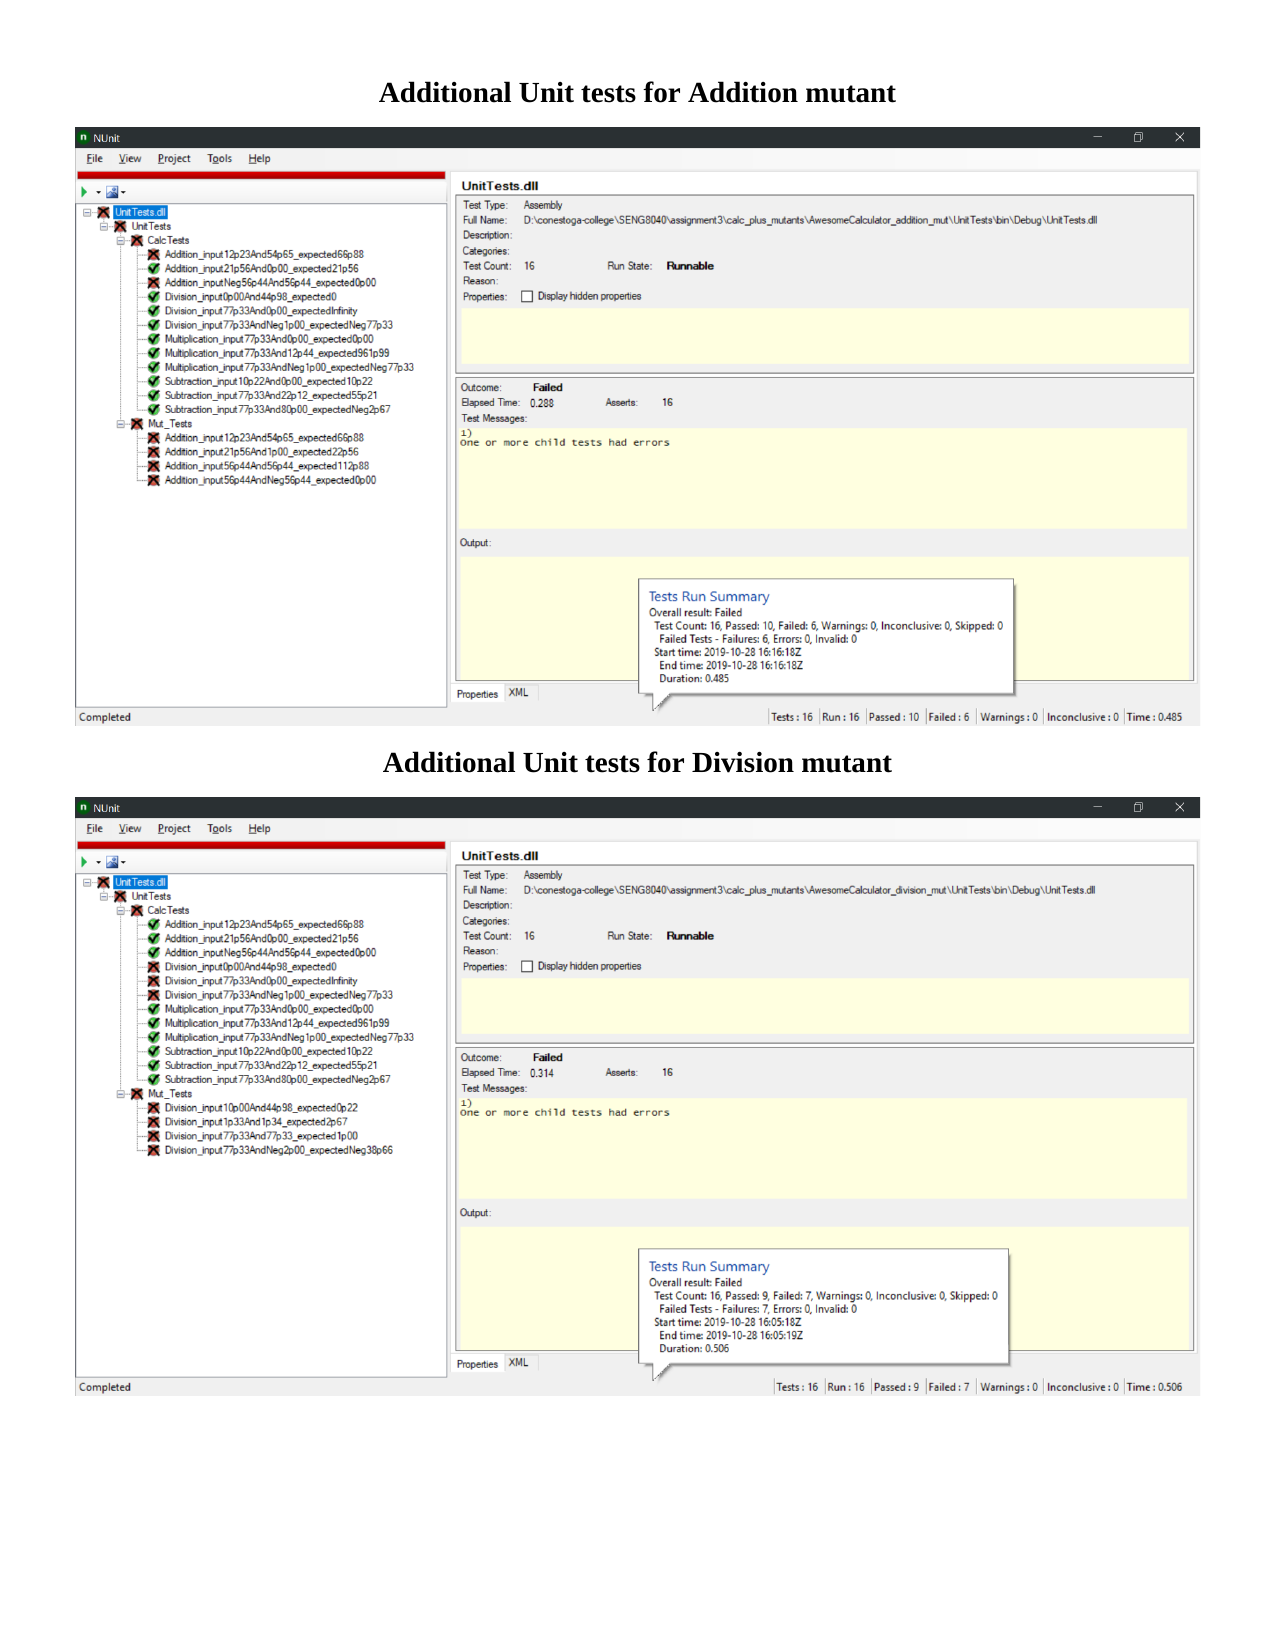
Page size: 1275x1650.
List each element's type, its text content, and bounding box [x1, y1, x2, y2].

text Additional Unit tests for Addition mutant [75, 75, 1200, 108]
picture [75, 797, 1200, 1396]
text Additional Unit tests for Division mutant [75, 745, 1200, 778]
picture [75, 127, 1200, 726]
